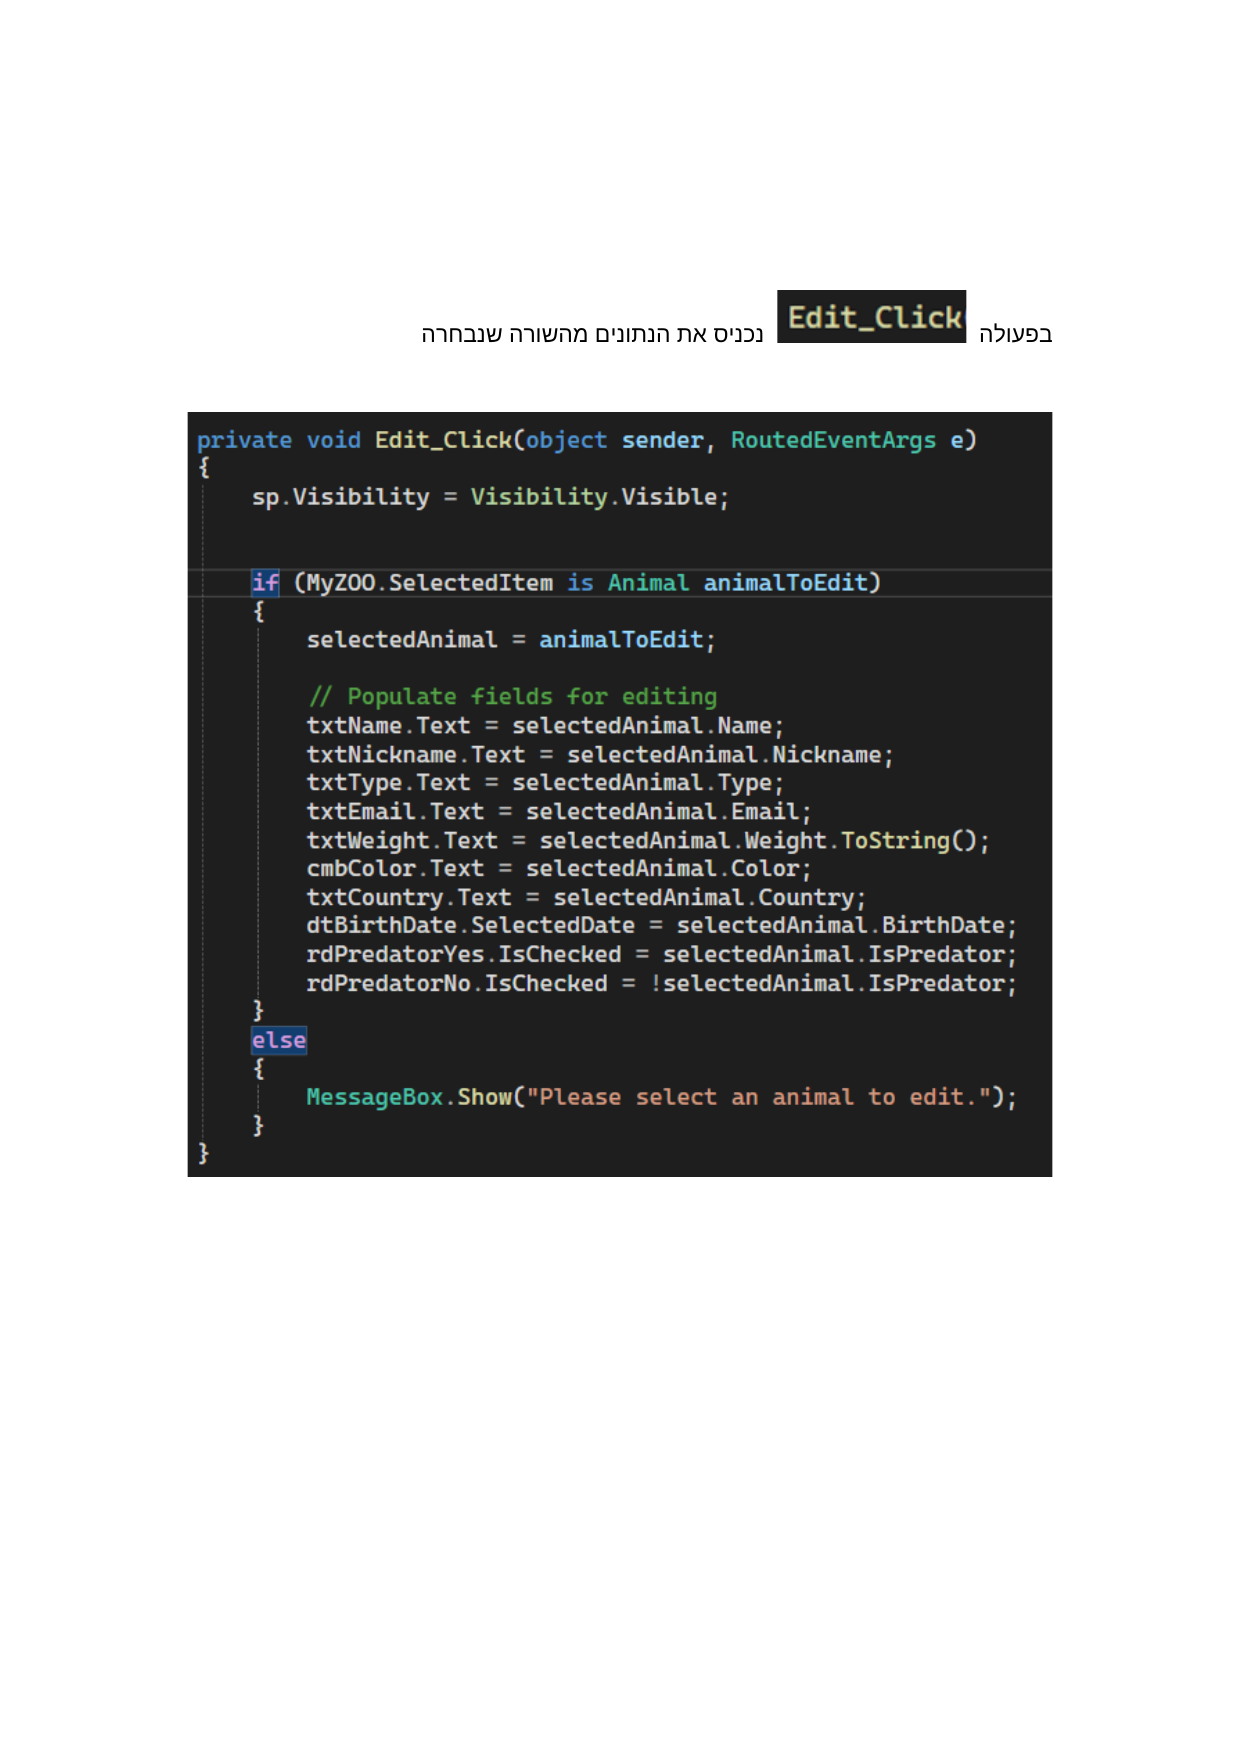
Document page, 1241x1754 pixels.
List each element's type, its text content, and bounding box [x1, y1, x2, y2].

text בפעולה נכניס את הנתונים מהשורה שנבחרה [187, 291, 1053, 347]
picture [777, 290, 967, 343]
picture [187, 412, 1053, 1177]
